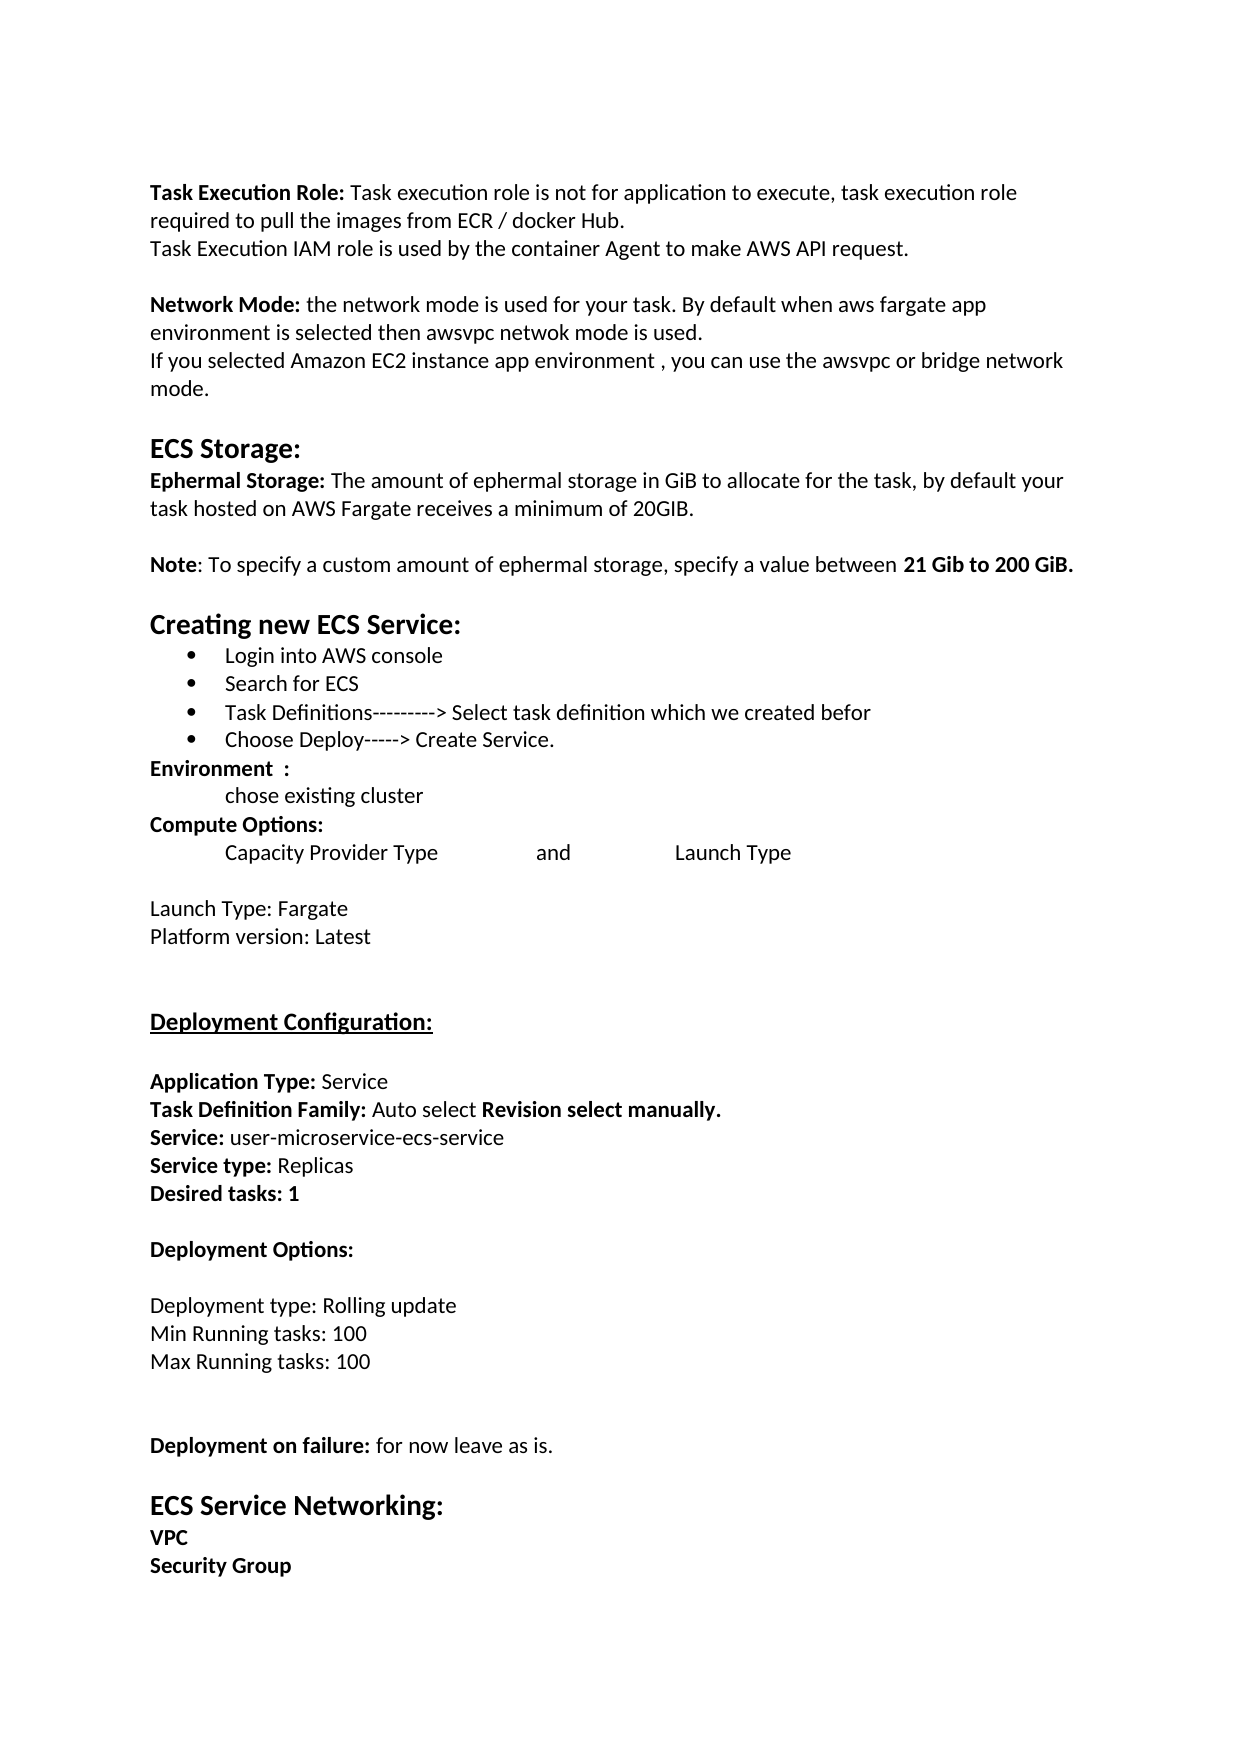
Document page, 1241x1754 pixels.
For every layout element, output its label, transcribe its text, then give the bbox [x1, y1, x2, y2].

text If you selected Amazon EC2 instance app environment , you can use the awsvpc or bridge network mode. [150, 346, 1090, 402]
text Compute Options: [150, 810, 1090, 838]
list Search for ECS [187, 669, 1090, 698]
text chose existing cluster [225, 782, 1090, 810]
text Application Type: Service [150, 1067, 1090, 1095]
text Deployment Options: [150, 1235, 1090, 1263]
text Capacity Provider Type and Launch Type [150, 838, 1090, 866]
text Deployment on failure: for now leave as is. [150, 1431, 1090, 1459]
list Task Definitions---------> Select task definition which we created befor [187, 698, 1090, 726]
list Choose Deploy-----> Create Service. [187, 726, 1090, 754]
text Deployment Configuration: [150, 1006, 1090, 1036]
text Task Execution IAM role is used by the container Agent to make AWS API request. [150, 234, 1090, 262]
text Network Mode: the network mode is used for your task. By default when aws fargate app environment is selected then awsvpc netwok mode is used. [150, 290, 1090, 346]
text Creating new ECS Service: [150, 606, 1090, 642]
text Launch Type: Fargate [150, 894, 1090, 922]
text Task Execution Role: Task execution role is not for application to execute, task execution role required to pull the images from ECR / docker Hub. [150, 178, 1090, 234]
text ECS Storage: [150, 430, 1090, 466]
text Max Running tasks: 100 [150, 1347, 1090, 1375]
text Platform version: Latest [150, 922, 1090, 950]
text Security Group [150, 1551, 1090, 1579]
text VPC [150, 1523, 1090, 1551]
text Service type: Replicas [150, 1151, 1090, 1179]
text Service: user-microservice-ecs-service [150, 1123, 1090, 1151]
text Deployment type: Rolling update [150, 1291, 1090, 1319]
text Ephermal Storage: The amount of ephermal storage in GiB to allocate for the task, by default your task hosted on AWS Fargate receives a minimum of 20GIB. [150, 466, 1090, 522]
text Task Definition Family: Auto select Revision select manually. [150, 1095, 1090, 1123]
list Login into AWS console [187, 642, 1090, 669]
text Note: To specify a custom amount of ephermal storage, specify a value between 21 Gib to 200 GiB. [150, 550, 1090, 578]
text Min Running tasks: 100 [150, 1319, 1090, 1347]
text Environment : [150, 754, 1090, 782]
text Desired tasks: 1 [150, 1179, 1090, 1207]
text ECS Service Networking: [150, 1487, 1090, 1523]
